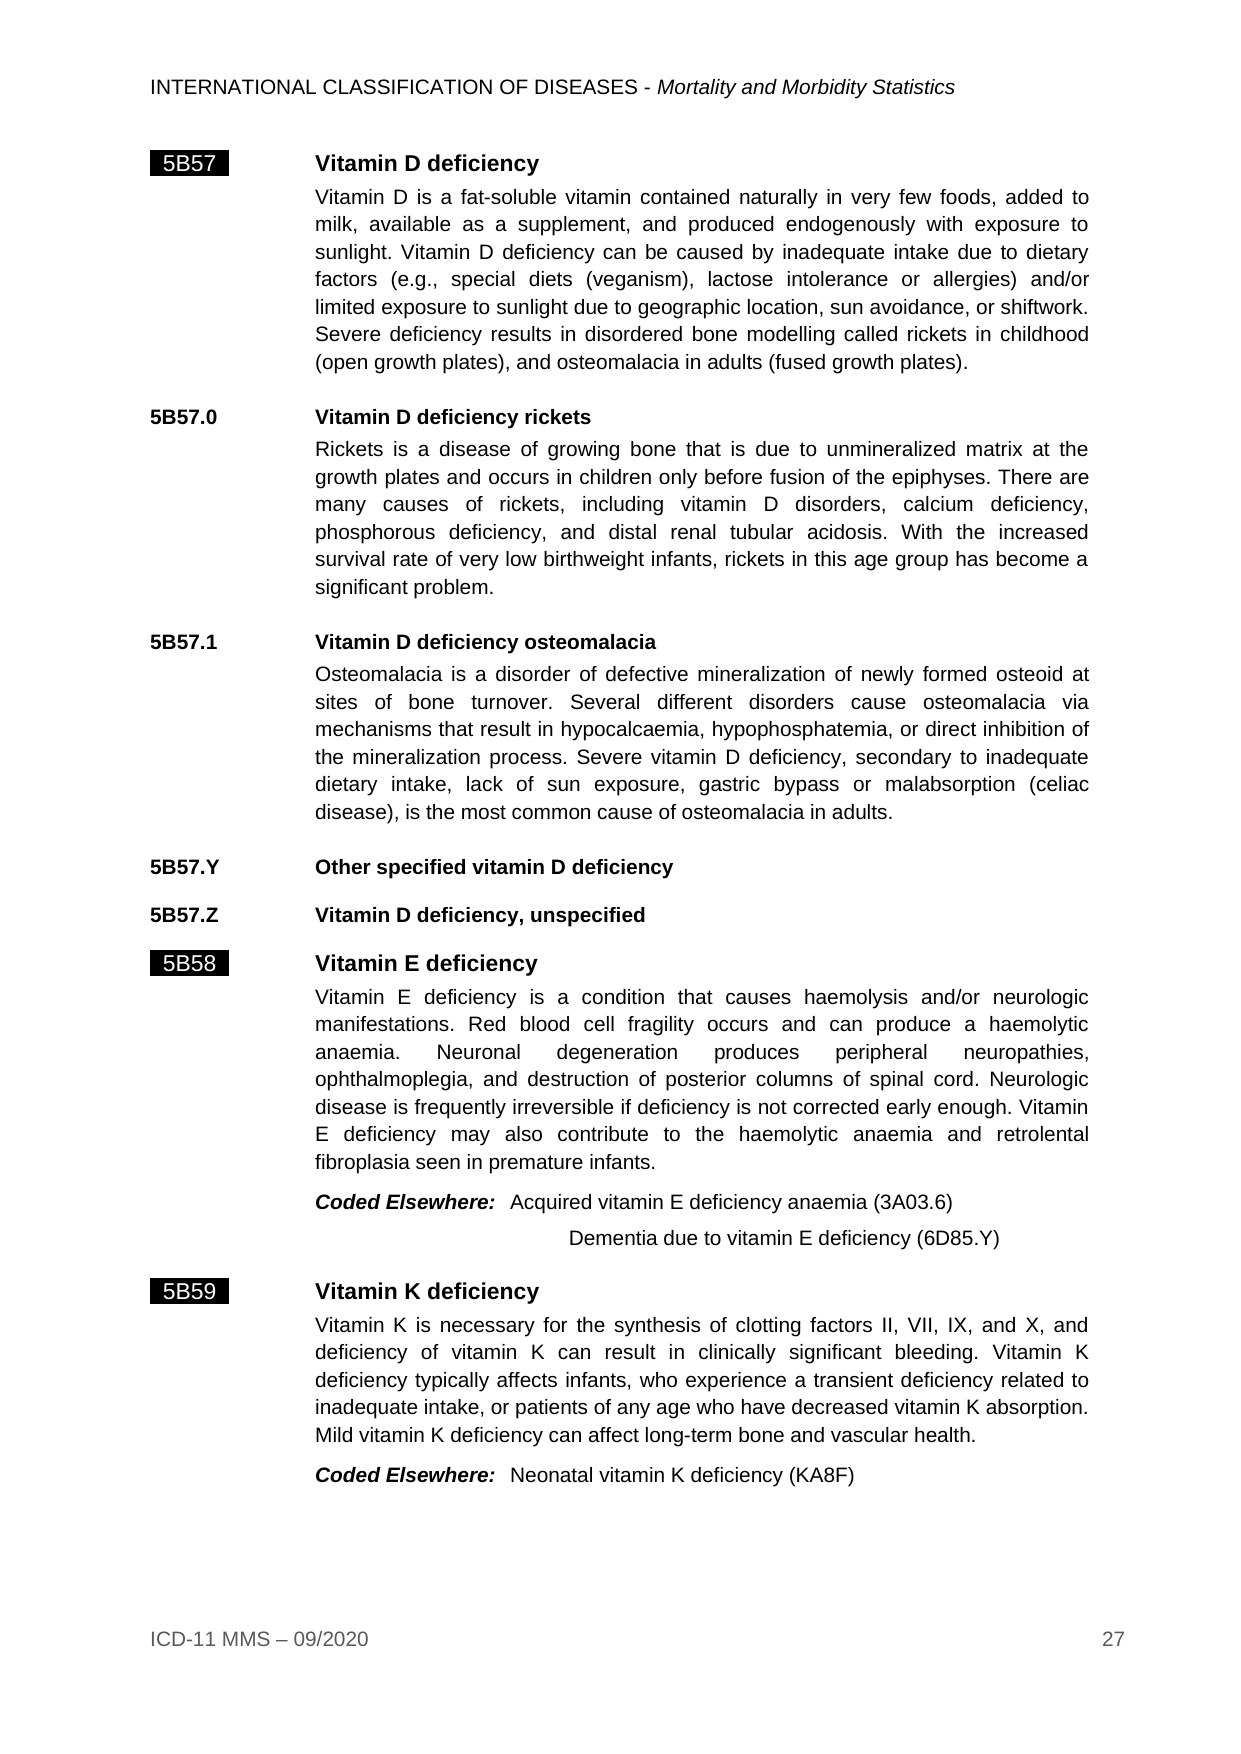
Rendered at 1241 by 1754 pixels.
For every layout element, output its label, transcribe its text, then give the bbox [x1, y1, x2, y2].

title 5B58 Vitamin E deficiency [229, 950, 1090, 976]
title 5B59 Vitamin K deficiency [229, 1278, 1090, 1304]
title 5B57.1 Vitamin D deficiency osteomalacia [150, 630, 1090, 654]
text Rickets is a disease of growing bone that is due to unmineralized matrix at the growth plates and occurs in children only before fusion of the epiphyses. There are many causes of rickets, including vitamin D disorders, calcium deficiency, phosphorous deficiency, and distal renal tubular acidosis. With the increased survival rate of very low birthweight infants, rickets in this age group has become a significant problem. [315, 437, 1090, 599]
title 5B57 Vitamin D deficiency [229, 150, 1090, 176]
text Vitamin E deficiency is a condition that causes haemolysis and/or neurologic manifestations. Red blood cell fragility occurs and can produce a haemolytic anaemia. Neuronal degeneration produces peripheral neuropathies, ophthalmoplegia, and destruction of posterior columns of spinal cord. Neurologic disease is frequently irreversible if deficiency is not corrected early enough. Vitamin E deficiency may also contribute to the haemolytic anaemia and retrolental fibroplasia seen in premature infants. [315, 984, 1090, 1173]
text Vitamin D is a fat-soluble vitamin contained naturally in very few foods, added to milk, available as a supplement, and produced endogenously with exposure to sunlight. Vitamin D deficiency can be caused by inadequate intake due to dietary factors (e.g., special diets (veganism), lactose intolerance or allergies) and/or limited exposure to sunlight due to geographic location, sun avoidance, or shiftwork. Severe deficiency results in disordered bone modelling called rickets in childhood (open growth plates), and osteomalacia in adults (fused growth plates). [315, 185, 1090, 374]
title 5B57.0 Vitamin D deficiency rickets [150, 405, 1090, 429]
list Coded Elsewhere: Neonatal vitamin K deficiency (KA8F) [315, 1462, 1090, 1486]
text Osteomalacia is a disorder of defective mineralization of newly formed osteoid at sites of bone turnover. Several different disorders cause osteomalacia via mechanisms that result in hypocalcaemia, hypophosphatemia, or direct inhibition of the mineralization process. Severe vitamin D deficiency, secondary to inadequate dietary intake, lack of sun exposure, gastric bypass or malabsorption (celiac disease), is the most common cause of osteomalacia in adults. [315, 662, 1090, 824]
list Dementia due to vitamin E deficiency (6D85.Y) [568, 1226, 1090, 1250]
list Coded Elsewhere: Acquired vitamin E deficiency anaemia (3A03.6) [315, 1189, 1090, 1213]
title 5B57.Z Vitamin D deficiency, unspecified [150, 902, 1090, 926]
text Vitamin K is necessary for the synthesis of clotting factors II, VII, IX, and X, and deficiency of vitamin K can result in clinically significant bleeding. Vitamin K deficiency typically affects infants, who experience a transient deficiency related to inadequate intake, or patients of any age who have decreased vitamin K absorption. Mild vitamin K deficiency can affect long-term bone and vascular health. [315, 1312, 1090, 1446]
title 5B57.Y Other specified vitamin D deficiency [150, 855, 1090, 879]
